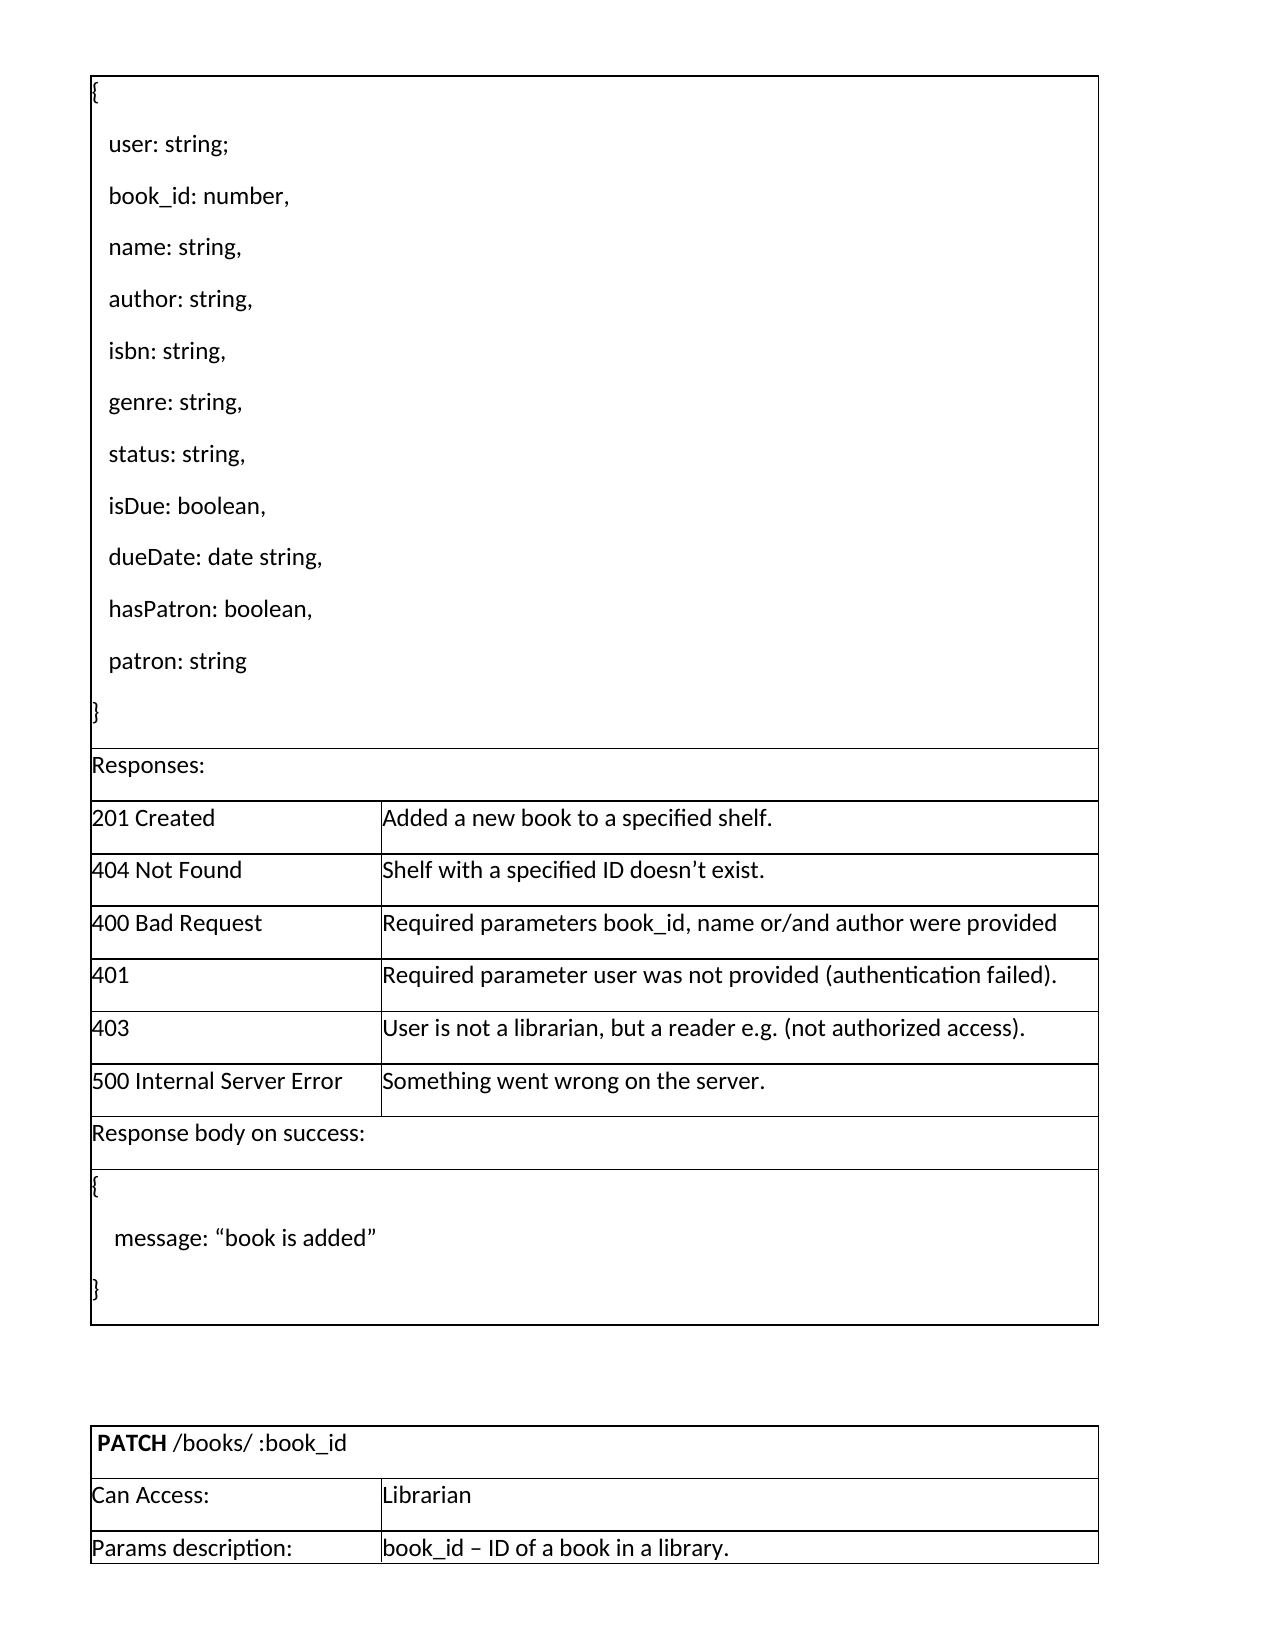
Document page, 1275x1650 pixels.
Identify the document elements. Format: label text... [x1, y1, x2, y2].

table_cell 500 Internal Server Error [92, 1065, 381, 1116]
table_cell 401 [92, 960, 381, 1011]
table_cell { user: string; book_id: number, name: string, author: string, isbn: string, genre: string, status: string, isDue: boolean, dueDate: date string, hasPatron: boolean, patron: string } [92, 77, 1098, 748]
table_cell 201 Created [92, 802, 381, 853]
table_cell Params description: [92, 1532, 381, 1562]
table_cell Something went wrong on the server. [382, 1065, 1098, 1116]
table_cell 400 Bad Request [92, 907, 381, 958]
table_cell Librarian [382, 1479, 1098, 1530]
table_header PATCH /books/ :book_id [92, 1427, 1098, 1478]
table_cell { message: “book is added” } [92, 1170, 1098, 1324]
table_cell User is not a librarian, but a reader e.g. (not authorized access). [382, 1012, 1098, 1063]
table_cell 404 Not Found [92, 855, 381, 905]
table_cell Required parameters book_id, name or/and author were provided [382, 907, 1098, 958]
table_cell Response body on success: [92, 1117, 1098, 1168]
table_cell 403 [92, 1012, 381, 1063]
table_cell Can Access: [92, 1479, 381, 1530]
table_cell Added a new book to a specified shelf. [382, 802, 1098, 853]
table_cell Required parameter user was not provided (authentication failed). [382, 960, 1098, 1011]
table_cell Responses: [92, 749, 1098, 800]
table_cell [382, 1532, 1098, 1562]
table_cell Shelf with a specified ID doesn’t exist. [382, 855, 1098, 905]
